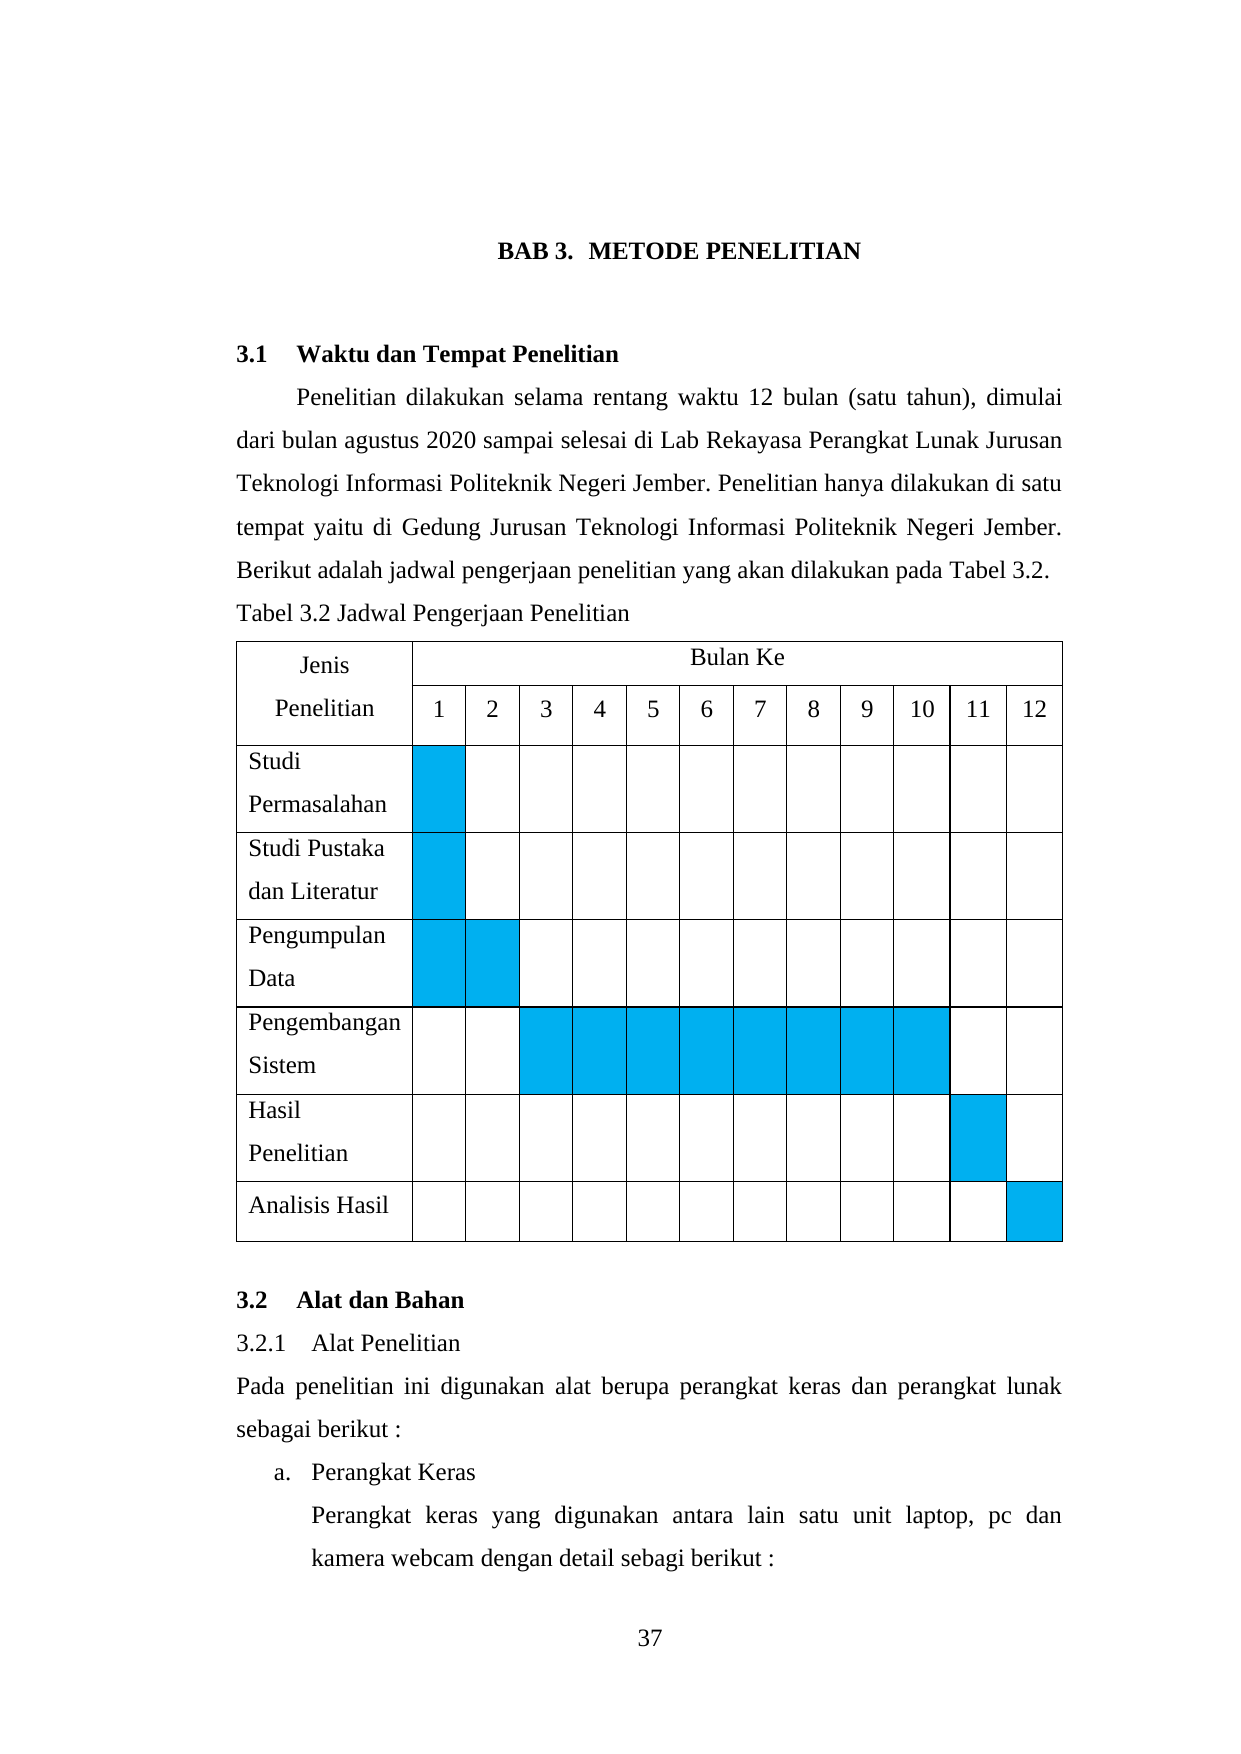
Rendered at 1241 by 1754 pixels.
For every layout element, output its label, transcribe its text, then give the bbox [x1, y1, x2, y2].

table_cell 7 [734, 686, 786, 745]
table_cell Analisis Hasil [237, 1182, 412, 1241]
table_cell [520, 1095, 572, 1181]
table_cell Pengembangan Sistem [237, 1008, 412, 1094]
subtitle Waktu dan Tempat Penelitian [236, 339, 1063, 368]
table_cell [787, 1008, 840, 1094]
table_cell 5 [627, 686, 679, 745]
table_cell 4 [573, 686, 626, 745]
table_cell [894, 1008, 949, 1094]
table_cell [1007, 833, 1062, 919]
table_cell [627, 746, 679, 832]
table_cell [951, 1095, 1006, 1181]
table_cell [951, 746, 1006, 832]
table_cell [787, 920, 840, 1006]
table_cell [841, 1008, 893, 1094]
table_cell [1007, 746, 1062, 832]
table_cell [520, 833, 572, 919]
table_cell [894, 746, 949, 832]
table_cell Studi Permasalahan [237, 746, 412, 832]
table_header Bulan Ke [413, 642, 1062, 685]
table_cell [1007, 920, 1062, 1006]
table_cell [951, 920, 1006, 1006]
table_cell [951, 1182, 1006, 1241]
table_cell [894, 1182, 949, 1241]
table_cell [413, 920, 465, 1006]
table_cell [573, 746, 626, 832]
table_cell [680, 1182, 733, 1241]
table_cell [734, 1095, 786, 1181]
table_cell 12 [1007, 686, 1062, 745]
table_cell [734, 1008, 786, 1094]
table_cell [841, 920, 893, 1006]
table_cell [413, 746, 465, 832]
table_cell 2 [466, 686, 519, 745]
table_cell [413, 1182, 465, 1241]
table_cell 10 [894, 686, 949, 745]
table_cell [734, 920, 786, 1006]
subtitle Alat dan Bahan [236, 1285, 1063, 1313]
table_cell [466, 920, 519, 1006]
table_cell [520, 1182, 572, 1241]
table_cell [573, 1182, 626, 1241]
table_cell [627, 833, 679, 919]
table_cell 6 [680, 686, 733, 745]
table_cell 1 [413, 686, 465, 745]
table_cell [787, 833, 840, 919]
table_cell [413, 833, 465, 919]
list Perangkat keras yang digunakan antara lain satu unit laptop, pc dan kamera webcam dengan detail sebagi berikut : [311, 1500, 1063, 1572]
table_cell 3 [520, 686, 572, 745]
table_cell Studi Pustaka dan Literatur [237, 833, 412, 919]
table_cell [627, 1182, 679, 1241]
table_cell [520, 920, 572, 1006]
table_cell Pengumpulan Data [237, 920, 412, 1006]
table_cell 8 [787, 686, 840, 745]
table_cell [680, 1008, 733, 1094]
table_cell [841, 746, 893, 832]
table_header Jenis Penelitian [237, 642, 412, 745]
table_cell [466, 833, 519, 919]
table_cell [573, 920, 626, 1006]
table_cell [787, 1182, 840, 1241]
table_cell [894, 833, 949, 919]
table_cell [680, 920, 733, 1006]
table_cell [841, 833, 893, 919]
table_cell [841, 1095, 893, 1181]
table_cell [627, 1008, 679, 1094]
table_cell [951, 833, 1006, 919]
table_cell [413, 1095, 465, 1181]
table_cell [466, 1095, 519, 1181]
subtitle METODE PENELITIAN [295, 236, 1063, 265]
table_cell [520, 1008, 572, 1094]
text Pada penelitian ini digunakan alat berupa perangkat keras dan perangkat lunak sebagai berikut : [236, 1371, 1063, 1443]
table_cell [787, 746, 840, 832]
table_cell [680, 1095, 733, 1181]
table_cell [951, 1008, 1006, 1094]
table_cell [466, 1182, 519, 1241]
table_cell [520, 746, 572, 832]
subtitle Alat Penelitian [236, 1328, 1063, 1357]
table_cell [680, 746, 733, 832]
table_cell [787, 1095, 840, 1181]
table_cell [627, 1095, 679, 1181]
table_cell [734, 833, 786, 919]
table_cell 11 [951, 686, 1006, 745]
table_cell [466, 746, 519, 832]
table_cell [573, 1095, 626, 1181]
table_cell [1007, 1095, 1062, 1181]
table_cell [466, 1008, 519, 1094]
table_cell [734, 1182, 786, 1241]
table_cell [894, 1095, 949, 1181]
table_cell [627, 920, 679, 1006]
table_cell [573, 1008, 626, 1094]
table_cell [413, 1008, 465, 1094]
table_cell [734, 746, 786, 832]
table_cell 9 [841, 686, 893, 745]
table_cell [1007, 1182, 1062, 1241]
table_cell Hasil Penelitian [237, 1095, 412, 1181]
table_cell [1007, 1008, 1062, 1094]
table_cell [573, 833, 626, 919]
list Perangkat Keras [274, 1457, 1063, 1486]
table_cell [680, 833, 733, 919]
table_cell [894, 920, 949, 1006]
table_cell [841, 1182, 893, 1241]
